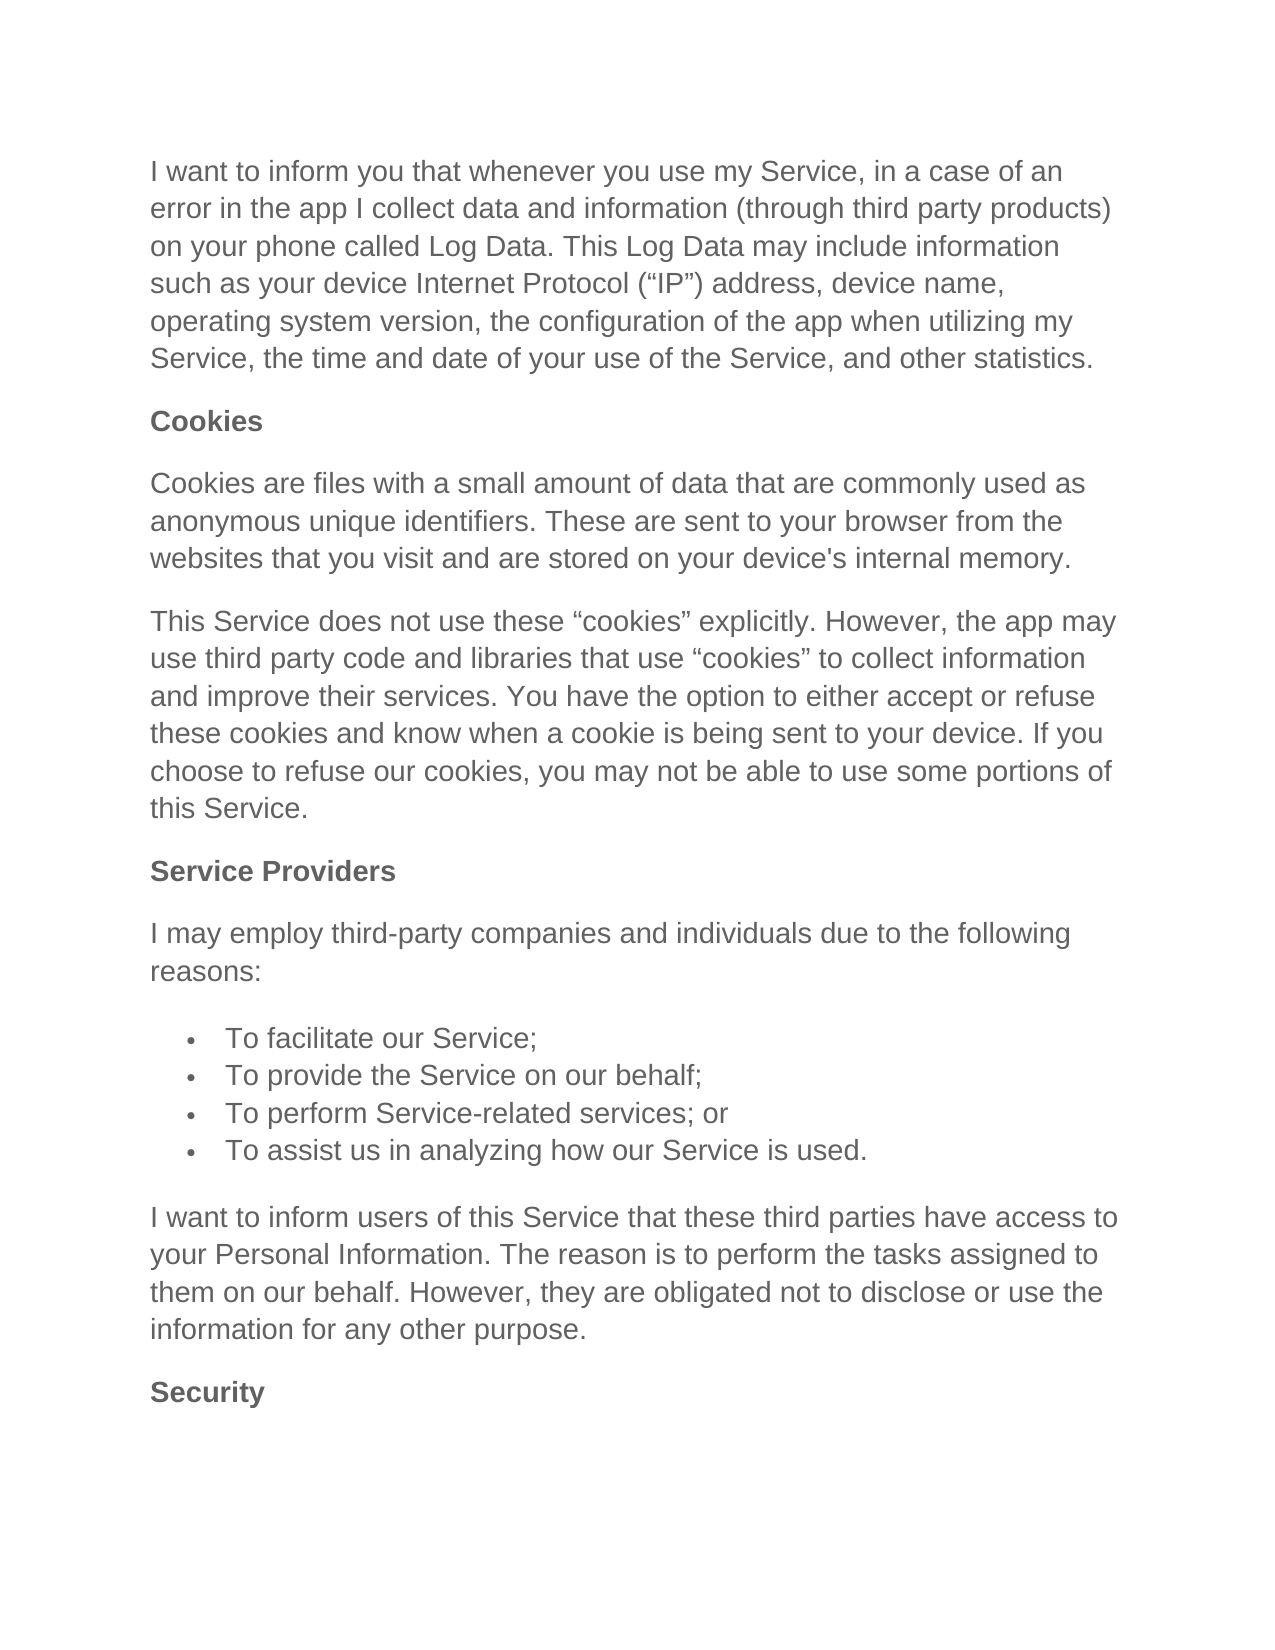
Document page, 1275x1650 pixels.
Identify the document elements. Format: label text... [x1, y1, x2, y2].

list To facilitate our Service; [187, 1017, 1125, 1054]
text Cookies are files with a small amount of data that are commonly used as anonymous unique identifiers. These are sent to your browser from the websites that you visit and are stored on your device's internal memory. [150, 462, 1125, 575]
text Security [150, 1371, 1125, 1408]
list To assist us in analyzing how our Service is used. [187, 1129, 1125, 1167]
text I may employ third-party companies and individuals due to the following reasons: [150, 912, 1125, 987]
list To perform Service-related services; or [187, 1092, 1125, 1129]
text I want to inform users of this Service that these third parties have access to your Personal Information. The reason is to perform the tasks assigned to them on our behalf. However, they are obligated not to disclose or use the information for any other purpose. [150, 1196, 1125, 1346]
text I want to inform you that whenever you use my Service, in a case of an error in the app I collect data and information (through third party products) on your phone called Log Data. This Log Data may include information such as your device Internet Protocol (“IP”) address, device name, operating system version, the configuration of the app when utilizing my Service, the time and date of your use of the Service, and other statistics. [150, 150, 1125, 375]
text This Service does not use these “cookies” explicitly. However, the app may use third party code and libraries that use “cookies” to collect information and improve their services. You have the option to either accept or refuse these cookies and know when a cookie is being sent to your device. If you choose to refuse our cookies, you may not be able to use some portions of this Service. [150, 600, 1125, 825]
list To provide the Service on our behalf; [187, 1054, 1125, 1092]
text Cookies [150, 400, 1125, 437]
text Service Providers [150, 850, 1125, 887]
